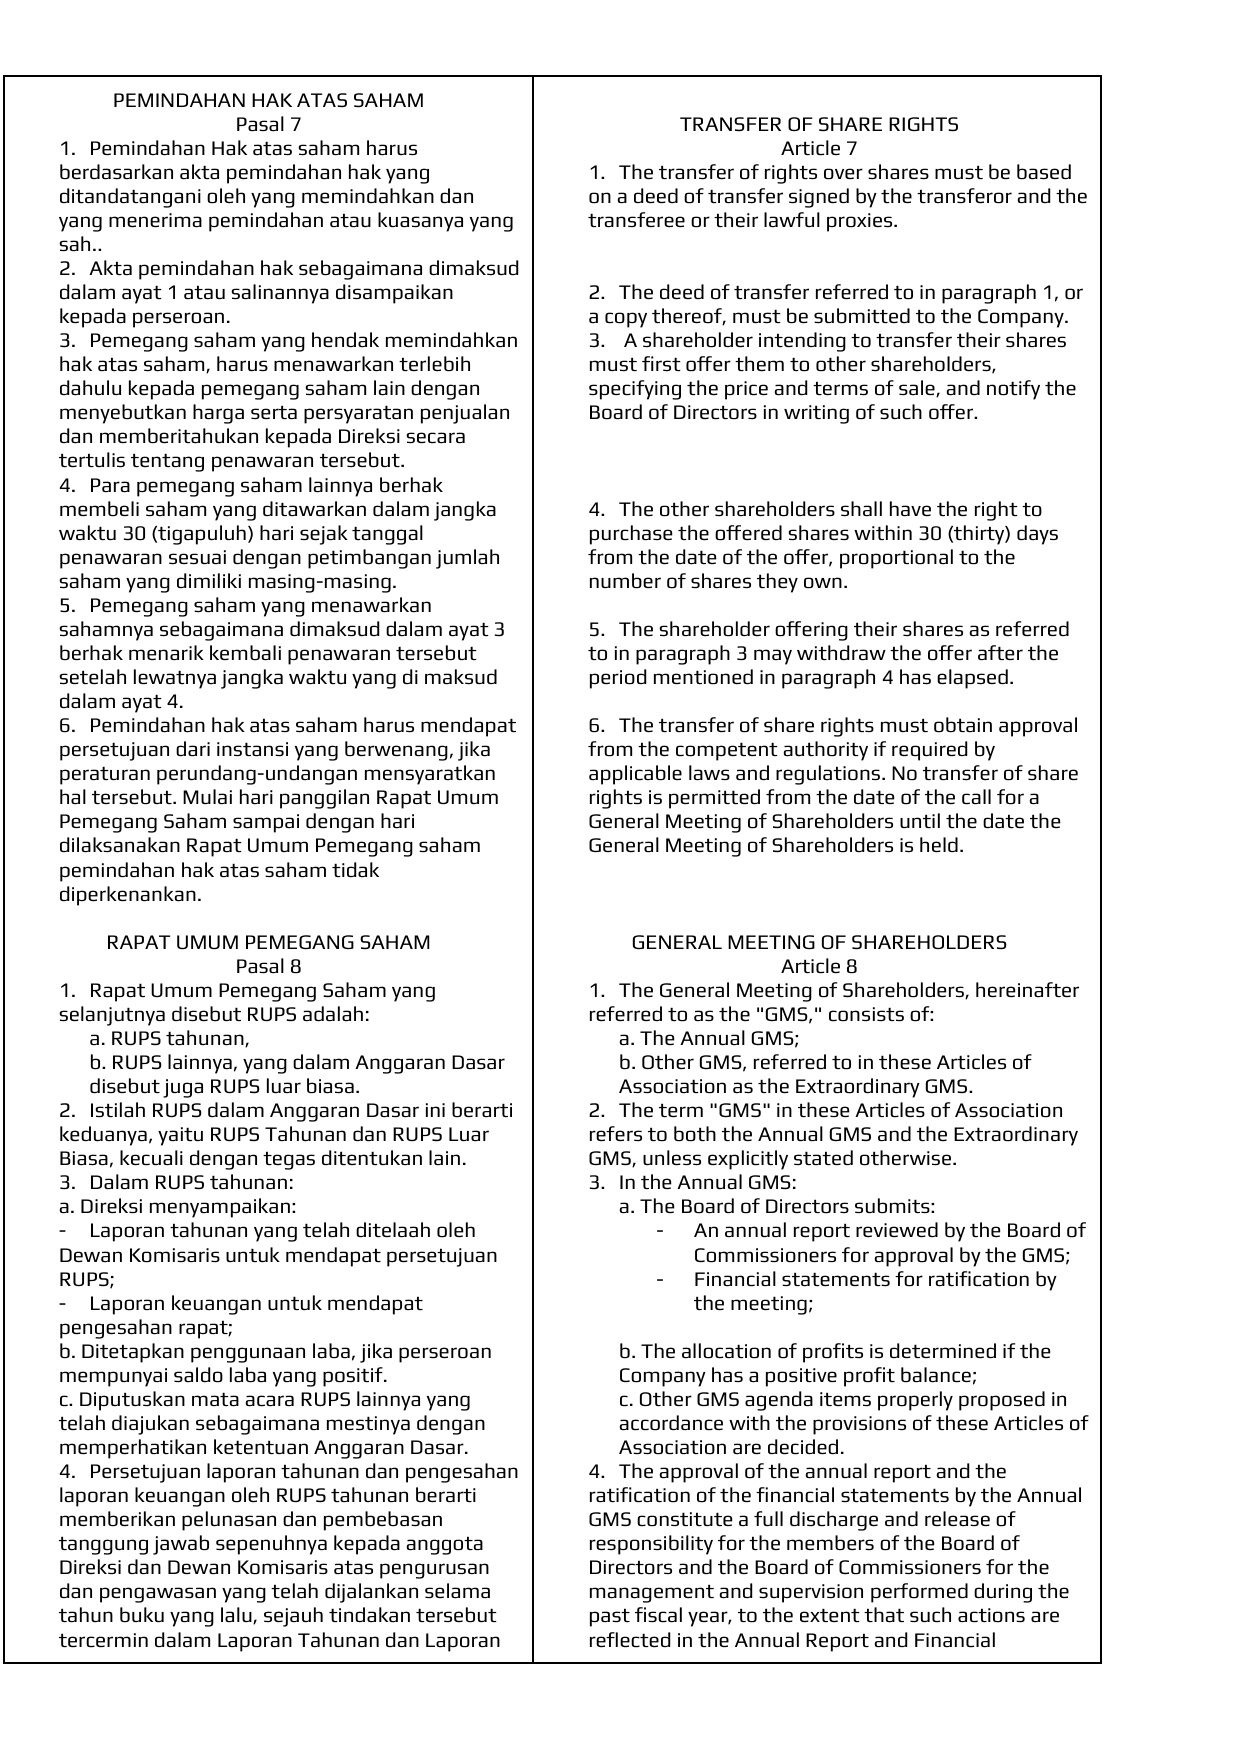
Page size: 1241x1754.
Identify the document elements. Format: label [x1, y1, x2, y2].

table_header [5, 77, 532, 1662]
table_header [534, 77, 1100, 1662]
